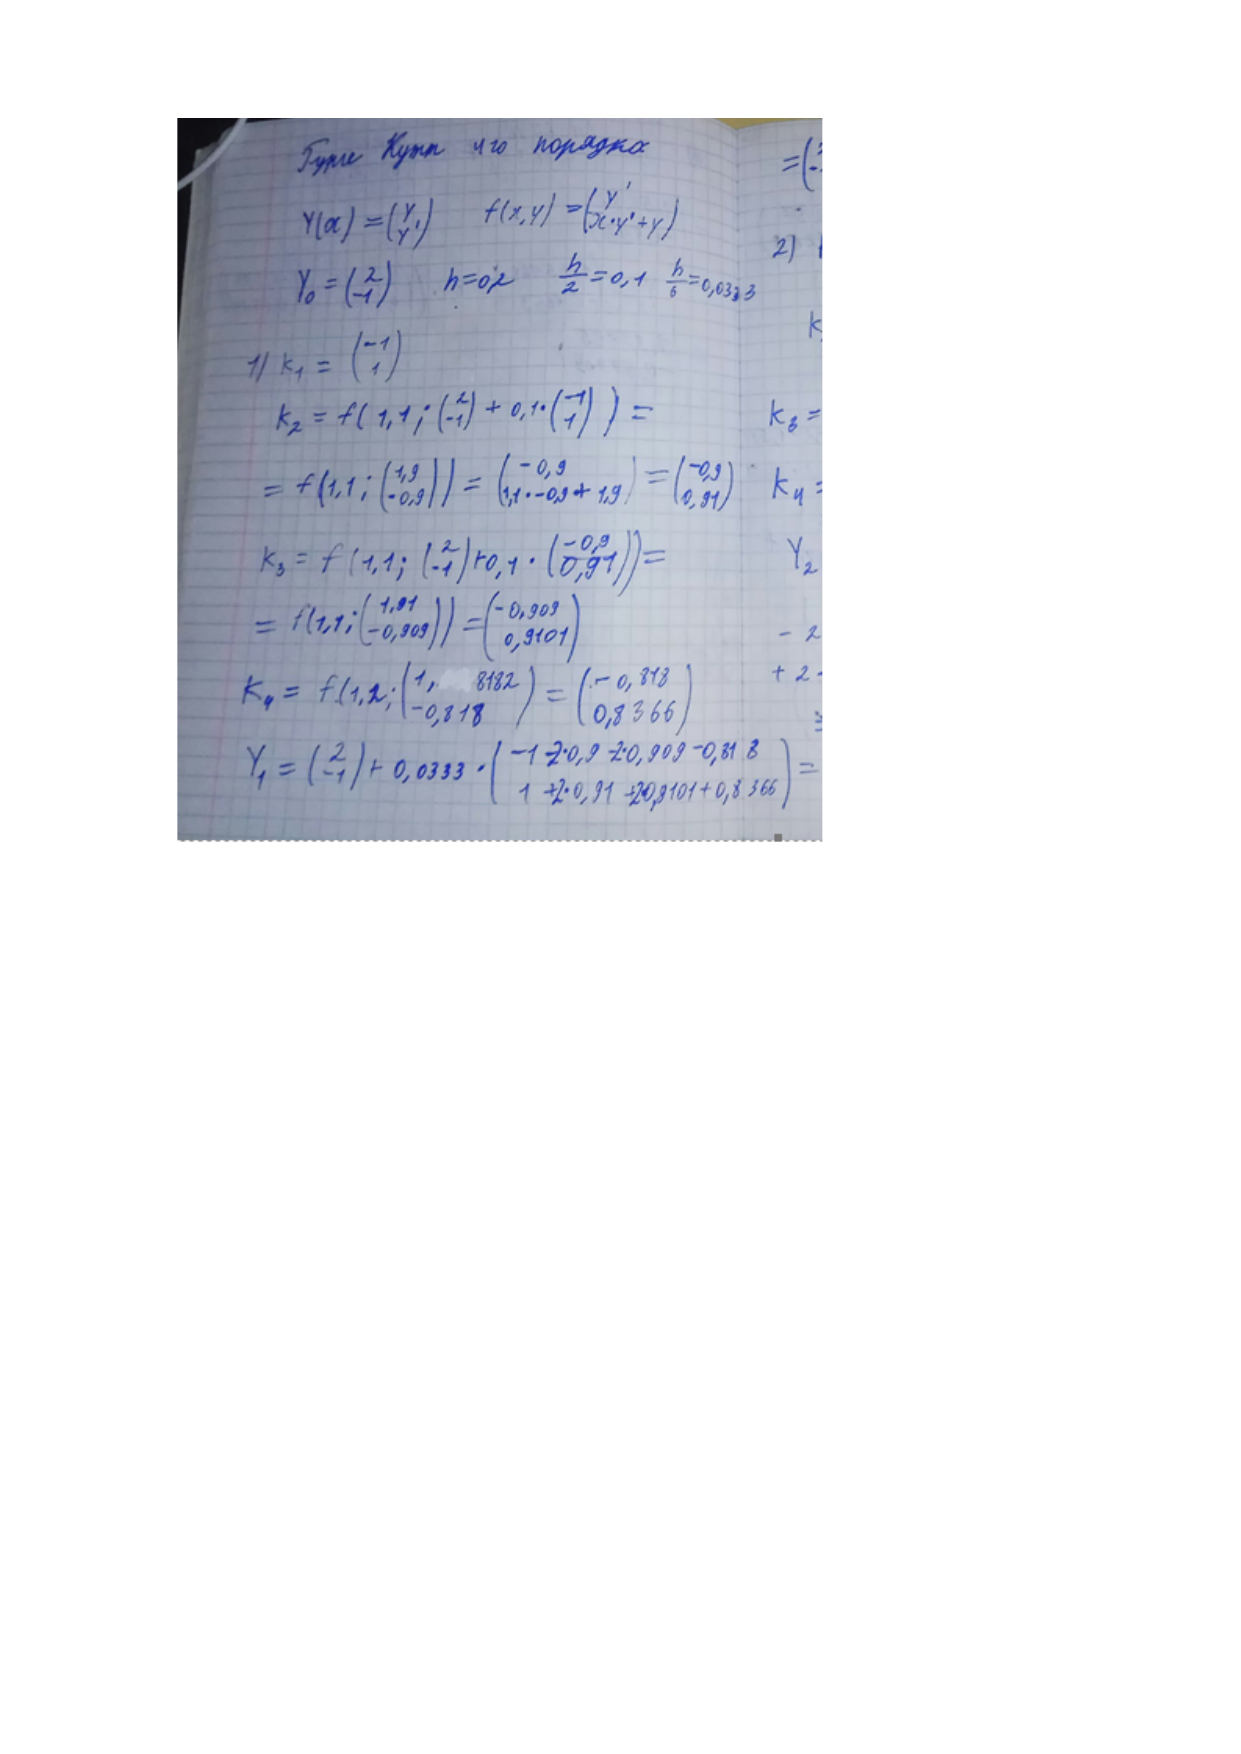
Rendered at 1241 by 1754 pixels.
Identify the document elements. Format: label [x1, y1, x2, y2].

picture [177, 118, 823, 964]
